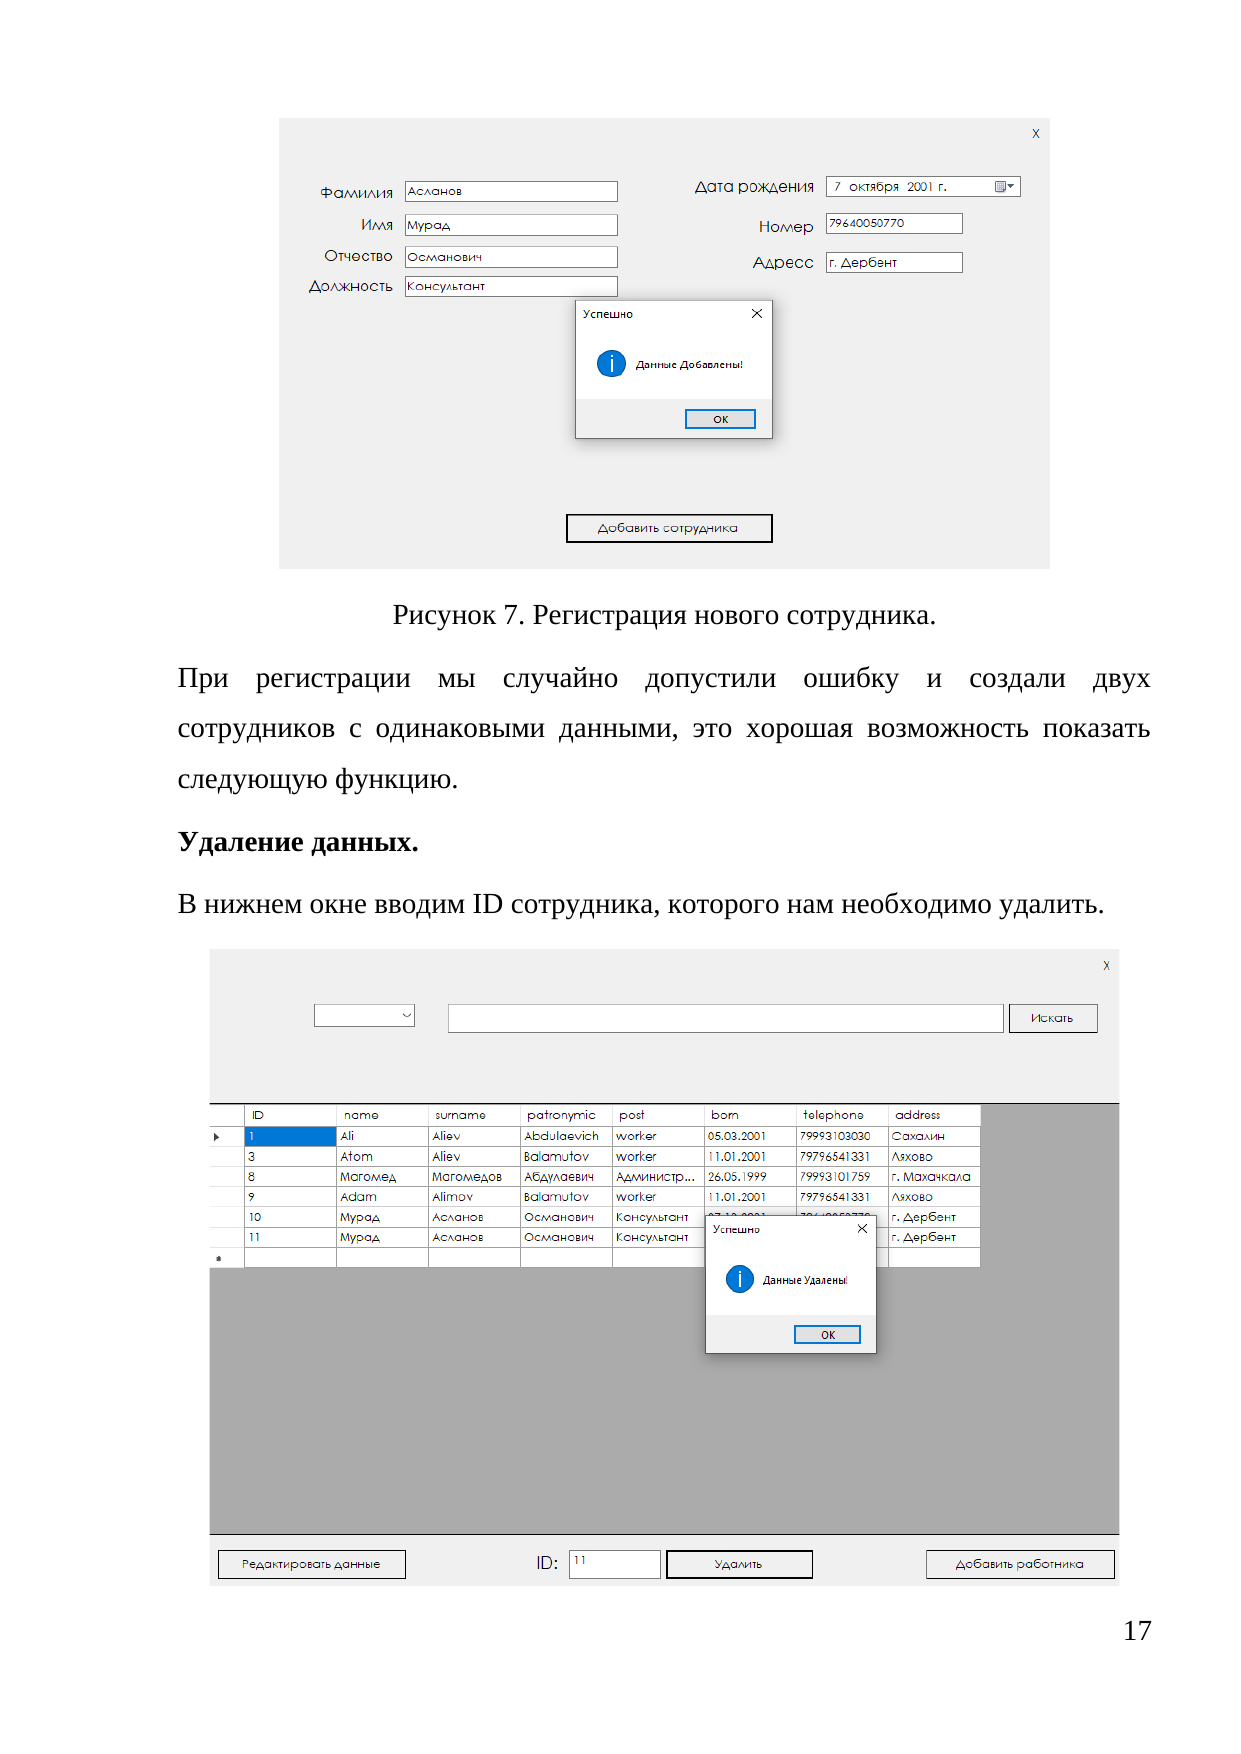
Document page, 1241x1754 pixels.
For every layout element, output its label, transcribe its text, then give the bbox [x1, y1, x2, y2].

picture [209, 949, 1120, 1586]
text Рисунок 7. Регистрация нового сотрудника. [177, 597, 1152, 631]
picture [279, 118, 1050, 569]
text В нижнем окне вводим ID сотрудника, которого нам необходимо удалить. [177, 886, 1152, 920]
text Удаление данных. [177, 824, 1152, 857]
text При регистрации мы случайно допустили ошибку и создали двух сотрудников с одинаковыми данными, это хорошая возможность показать следующую функцию. [177, 660, 1152, 794]
